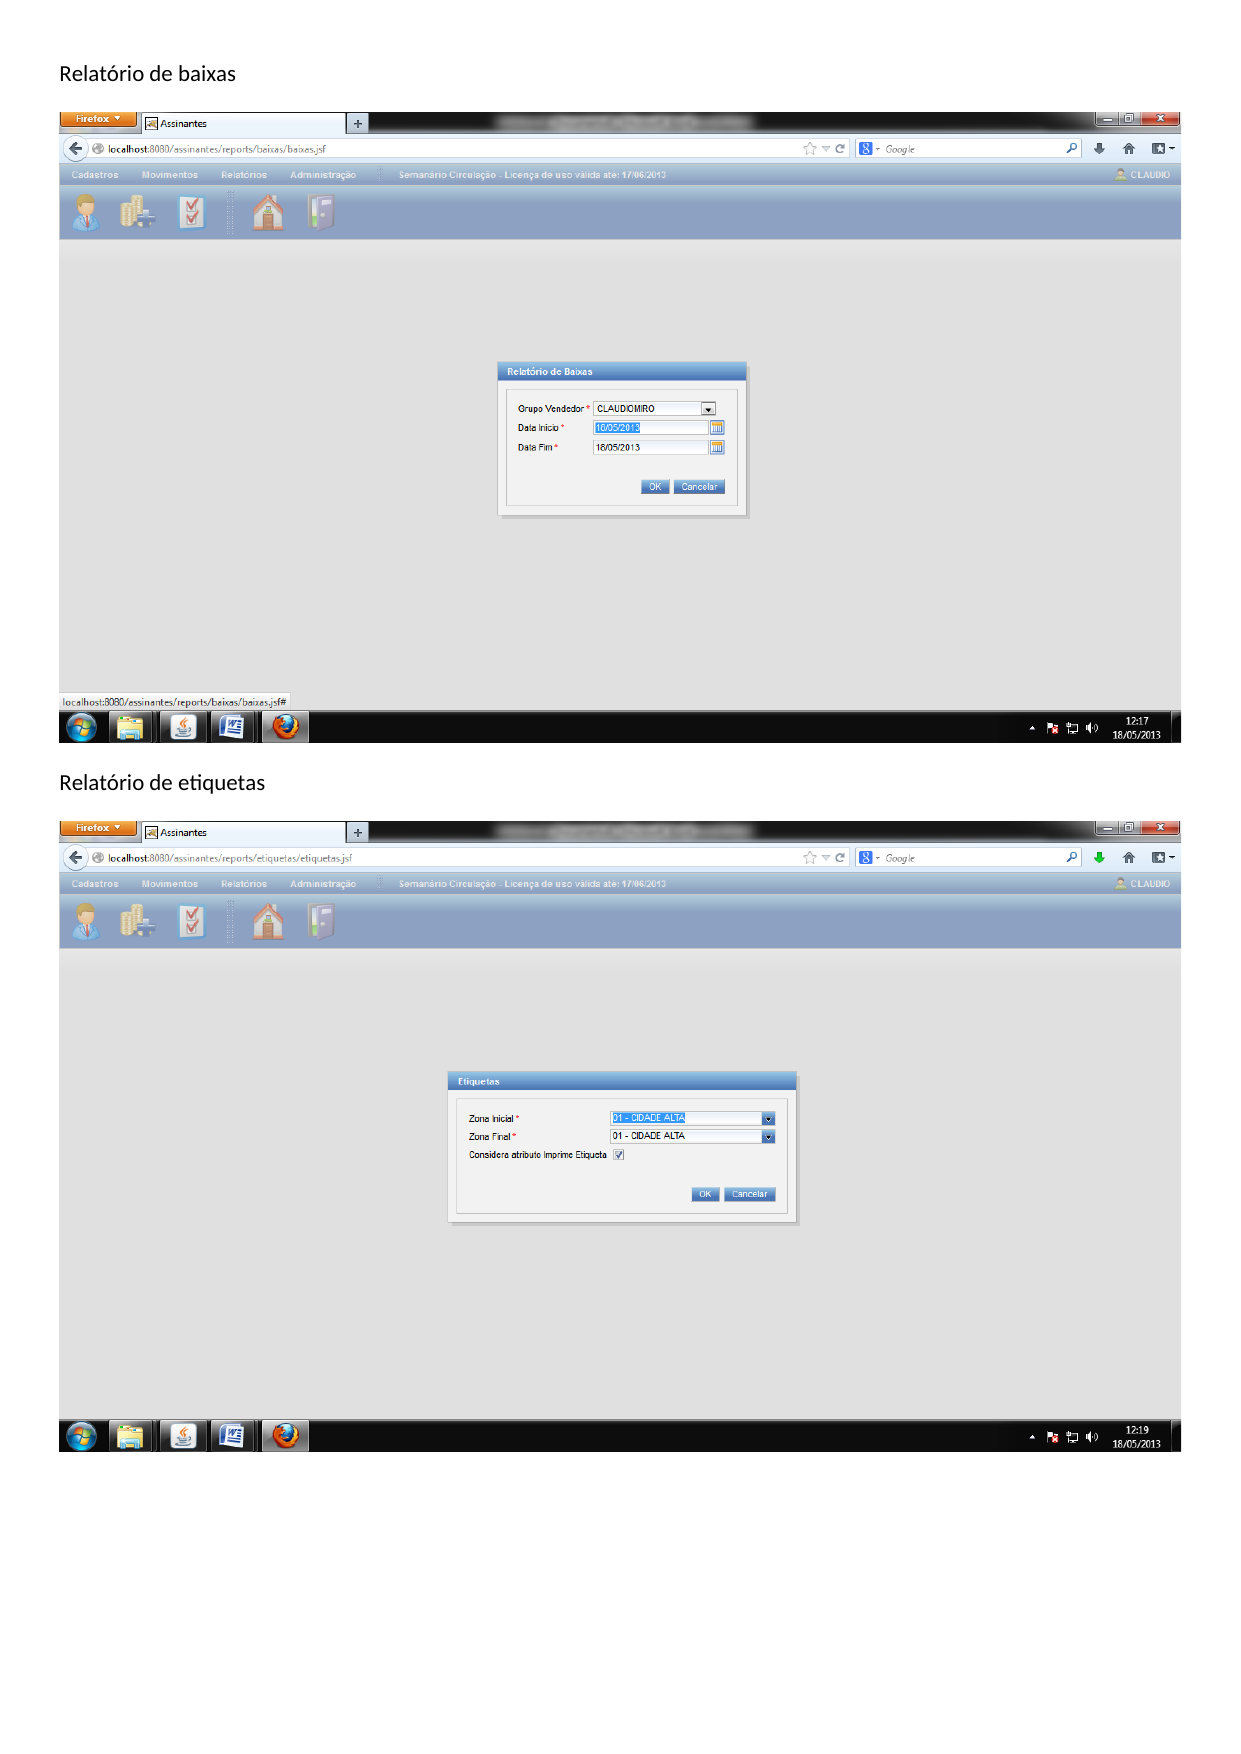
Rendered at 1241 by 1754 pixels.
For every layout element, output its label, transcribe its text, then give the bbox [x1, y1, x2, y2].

picture [59, 112, 1182, 743]
text Relatório de baixas [59, 59, 1181, 87]
text Relatório de etiquetas [59, 768, 1181, 796]
picture [59, 821, 1182, 1452]
